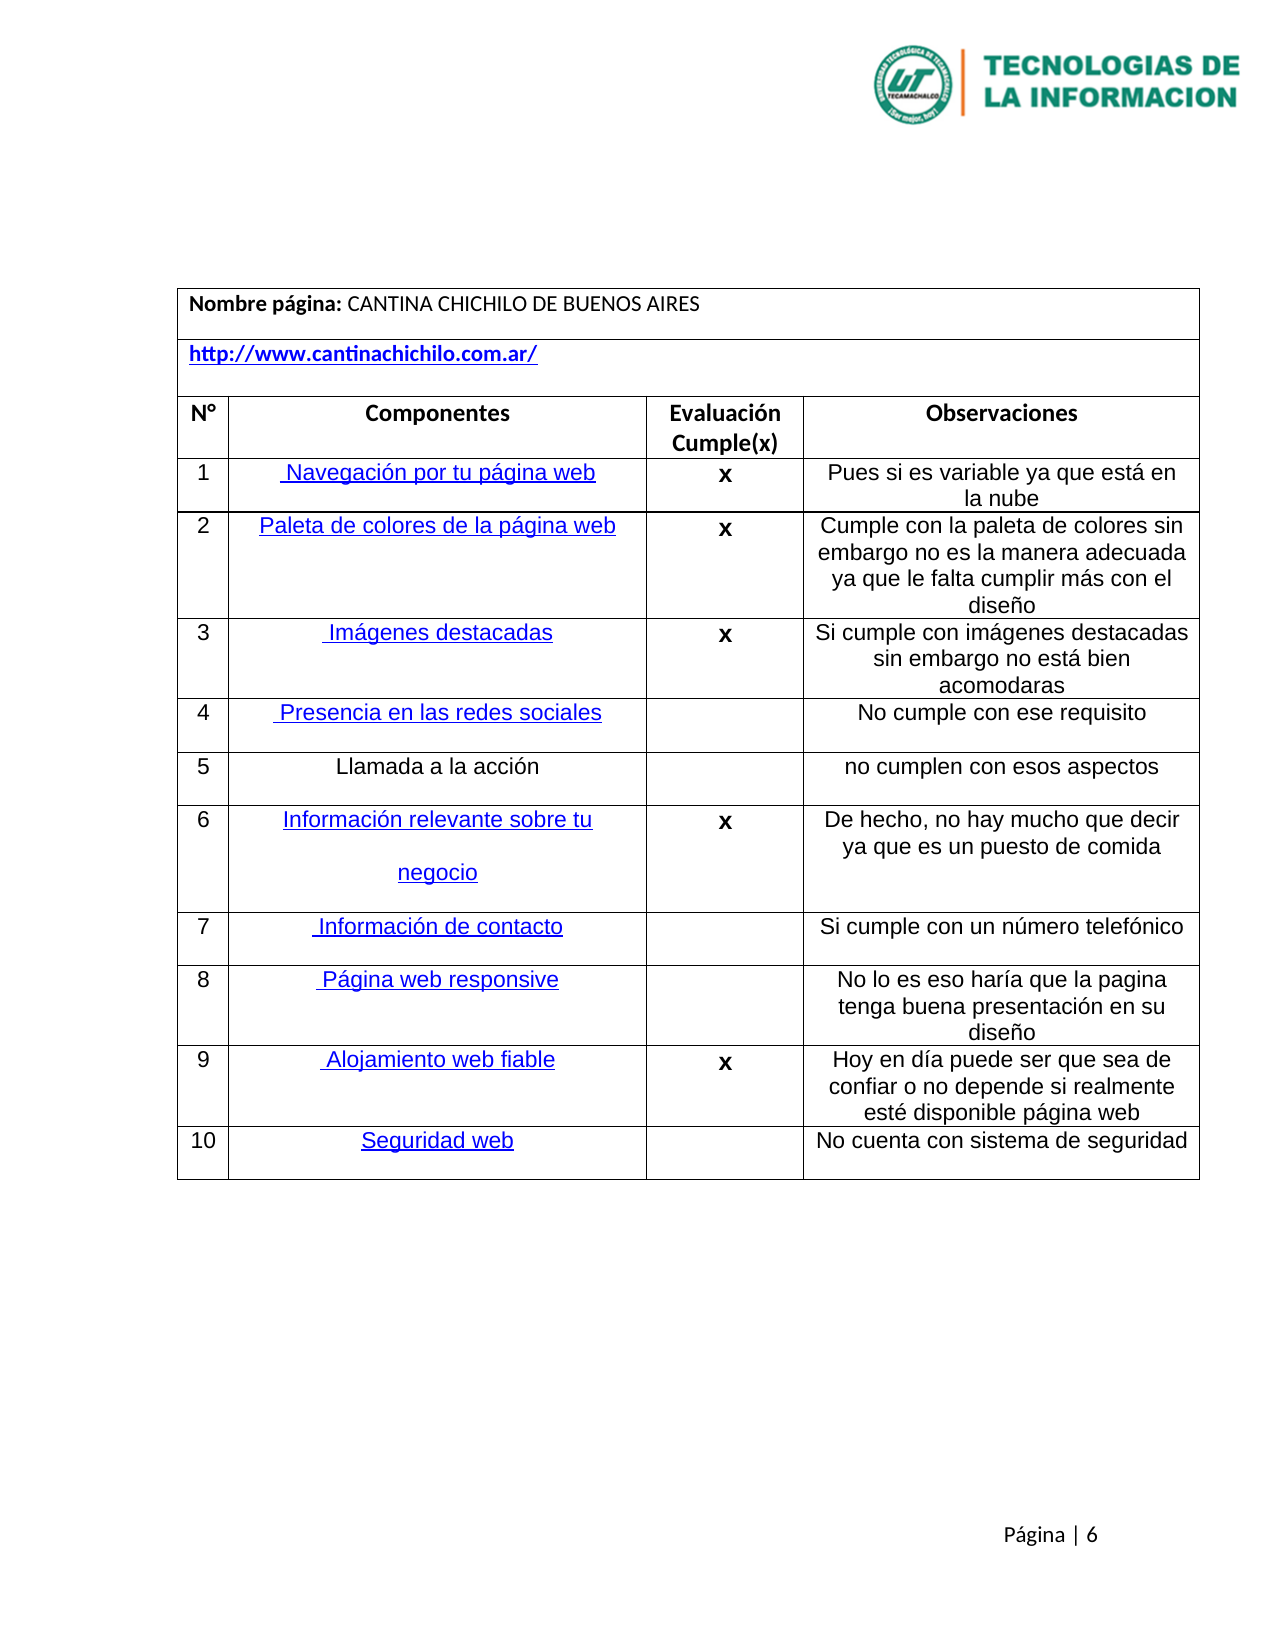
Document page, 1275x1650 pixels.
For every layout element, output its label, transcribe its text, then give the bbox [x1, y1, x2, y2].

table_cell No lo es eso haría que la pagina tenga buena presentación en su diseño [804, 966, 1199, 1045]
table_cell Pues si es variable ya que está en la nube [804, 459, 1199, 511]
table_cell x [647, 1046, 803, 1126]
table_cell Hoy en día puede ser que sea de confiar o no depende si realmente esté disponible página web [804, 1046, 1199, 1126]
table_cell Paleta de colores de la página web [229, 513, 646, 618]
table_cell Llamada a la acción [229, 753, 646, 805]
table_cell Si cumple con un número telefónico [804, 913, 1199, 965]
table_cell 5 [178, 753, 228, 805]
table_cell 3 [178, 619, 228, 698]
table_cell Presencia en las redes sociales [229, 699, 646, 752]
table_cell Navegación por tu página web [229, 459, 646, 511]
table_cell x [647, 806, 803, 912]
table_cell 6 [178, 806, 228, 912]
table_cell [647, 699, 803, 752]
table_header Nombre página: CANTINA CHICHILO DE BUENOS AIRES [178, 289, 1199, 338]
table_cell Evaluación Cumple(x) [647, 397, 803, 458]
table_cell x [647, 513, 803, 618]
table_cell No cuenta con sistema de seguridad [804, 1127, 1199, 1179]
table_cell Cumple con la paleta de colores sin embargo no es la manera adecuada ya que le falta cumplir más con el diseño [804, 513, 1199, 618]
table_cell No cumple con ese requisito [804, 699, 1199, 752]
table_cell 1 [178, 459, 228, 511]
table_cell 2 [178, 513, 228, 618]
table_cell Página web responsive [229, 966, 646, 1045]
table_cell Observaciones [804, 397, 1199, 458]
table_cell Seguridad web [229, 1127, 646, 1179]
table_cell Información de contacto [229, 913, 646, 965]
table_cell 8 [178, 966, 228, 1045]
table_cell 9 [178, 1046, 228, 1126]
table_cell no cumplen con esos aspectos [804, 753, 1199, 805]
table_cell [647, 966, 803, 1045]
table_cell [647, 1127, 803, 1179]
picture [858, 35, 1254, 138]
table_cell [647, 753, 803, 805]
table_cell x [647, 459, 803, 511]
table_cell [647, 913, 803, 965]
table_cell 4 [178, 699, 228, 752]
table_cell http://www.cantinachichilo.com.ar/ [178, 340, 1199, 396]
table_cell Imágenes destacadas [229, 619, 646, 698]
table_cell x [647, 619, 803, 698]
table_cell N° [178, 397, 228, 458]
table_cell Si cumple con imágenes destacadas sin embargo no está bien acomodaras [804, 619, 1199, 698]
table_cell Información relevante sobre tu negocio [229, 806, 646, 912]
table_cell 7 [178, 913, 228, 965]
table_cell Componentes [229, 397, 646, 458]
table_cell Alojamiento web fiable [229, 1046, 646, 1126]
table_cell 10 [178, 1127, 228, 1179]
table_cell De hecho, no hay mucho que decir ya que es un puesto de comida [804, 806, 1199, 912]
